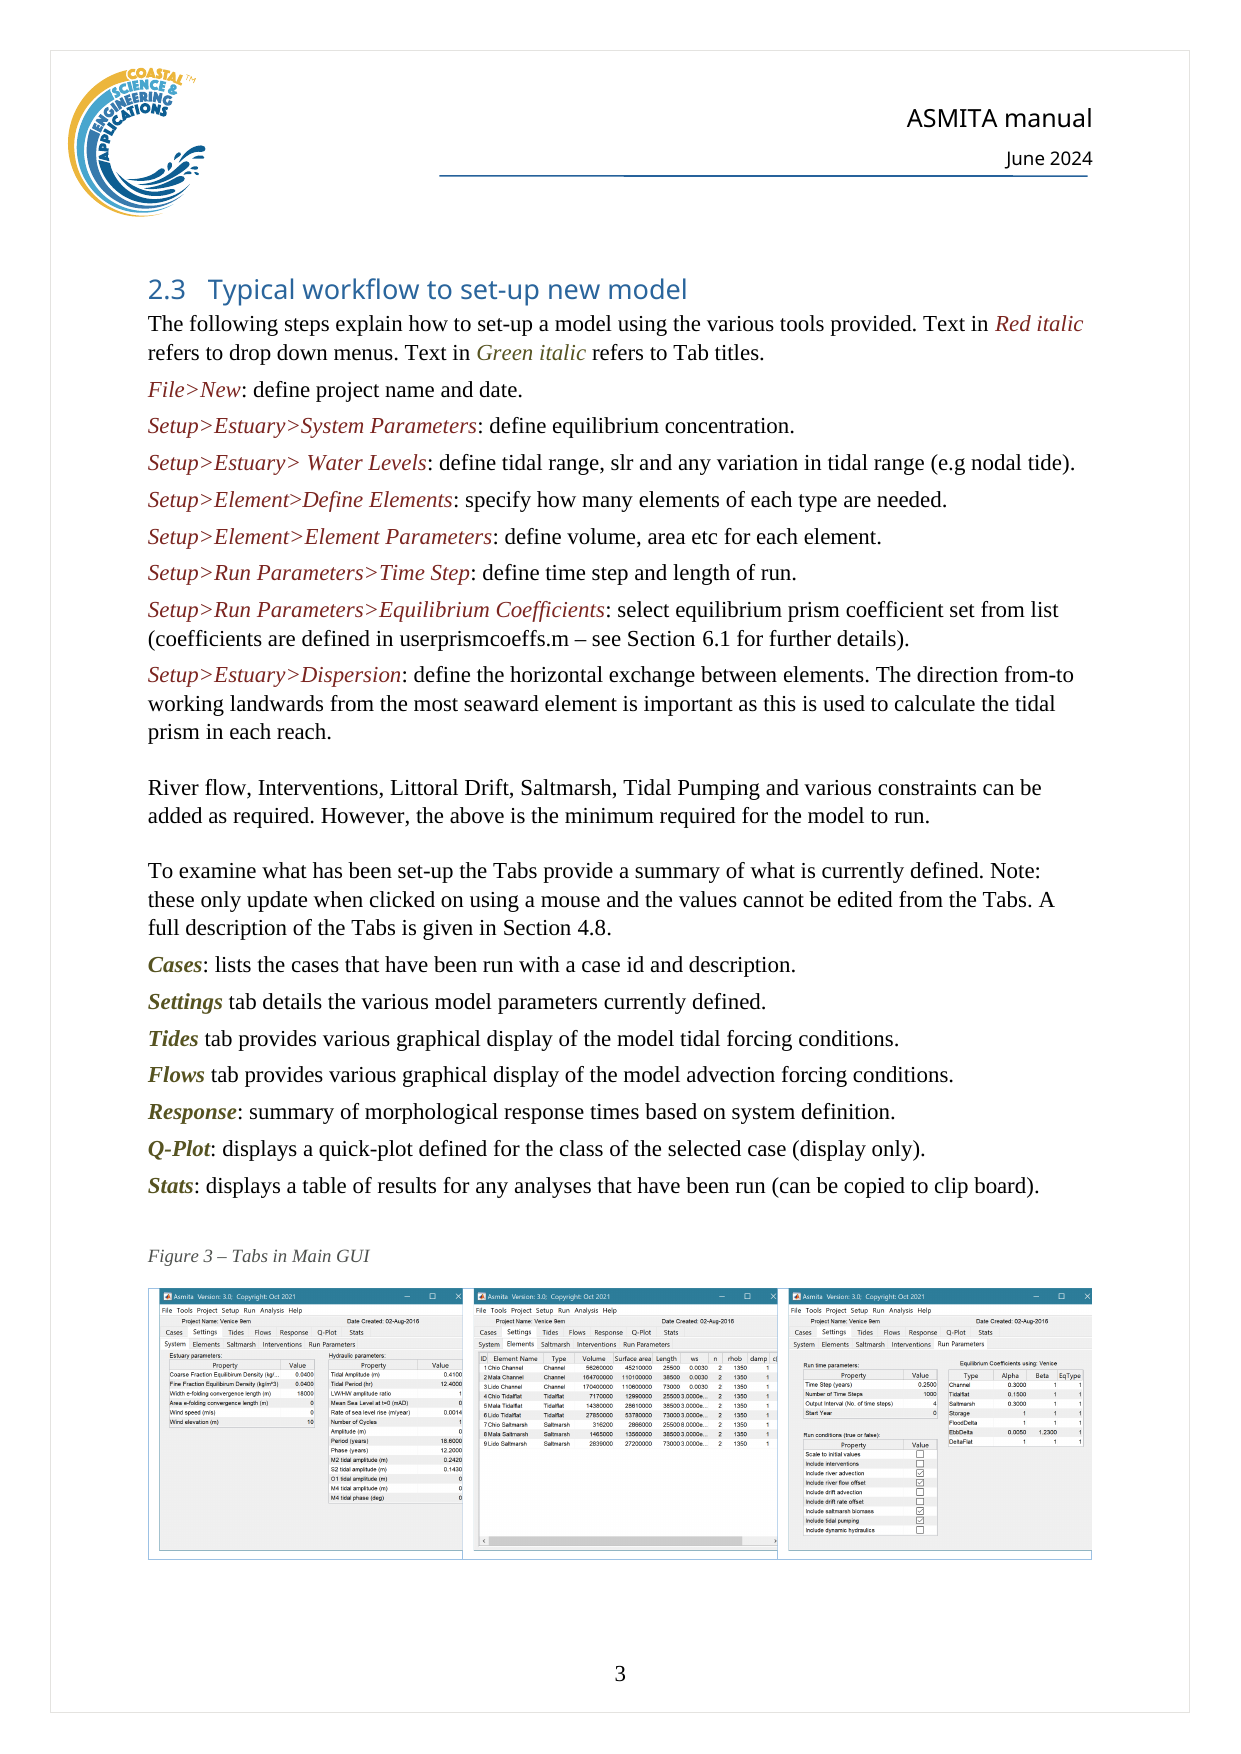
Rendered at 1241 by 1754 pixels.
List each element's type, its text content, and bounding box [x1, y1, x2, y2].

text To examine what has been set-up the Tabs provide a summary of what is currently defined. Note: these only update when clicked on using a mouse and the values cannot be edited from the Tabs. A full description of the Tabs is given in Section 4.8. [148, 858, 1093, 941]
text Stats: displays a table of results for any analyses that have been run (can be copied to clip board). [148, 1172, 1093, 1198]
text Response: summary of morphological response times based on system definition. [148, 1098, 1093, 1125]
table_header [778, 1289, 1091, 1559]
text Setup>Element>Define Elements: specify how many elements of each type are needed. [148, 486, 1093, 512]
subtitle Typical workflow to set-up new model [148, 271, 1093, 307]
text Setup>Estuary> Water Levels: define tidal range, slr and any variation in tidal range (e.g nodal tide). [148, 449, 1093, 476]
picture [788, 1288, 1092, 1551]
text File>New: define project name and date. [148, 376, 1093, 402]
text Q-Plot: displays a quick-plot defined for the class of the selected case (display only). [148, 1135, 1093, 1161]
text The following steps explain how to set-up a model using the various tools provided. Text in Red italic refers to drop down menus. Text in Green italic refers to Tab titles. [148, 310, 1093, 365]
text River flow, Interventions, Littoral Drift, Saltmarsh, Tidal Pumping and various constraints can be added as required. However, the above is the minimum required for the model to run. [148, 774, 1093, 828]
text Setup>Estuary>System Parameters: define equilibrium concentration. [148, 412, 1093, 439]
table_header [463, 1289, 777, 1559]
text Setup>Run Parameters>Equilibrium Coefficients: select equilibrium prism coefficient set from list (coefficients are defined in userprismcoeffs.m – see Section 6.1 for further details). [148, 596, 1093, 651]
text Setup>Run Parameters>Time Step: define time step and length of run. [148, 559, 1093, 586]
picture [159, 1288, 463, 1551]
text Setup>Estuary>Dispersion: define the horizontal exchange between elements. The direction from-to working landwards from the most seaward element is important as this is used to calculate the tidal prism in each reach. [148, 661, 1093, 745]
text Figure 3 – Tabs in Main GUI [148, 1245, 1093, 1267]
table_header [149, 1289, 462, 1559]
text Tides tab provides various graphical display of the model tidal forcing conditions. [148, 1025, 1093, 1051]
text Flows tab provides various graphical display of the model advection forcing conditions. [148, 1062, 1093, 1088]
picture [473, 1288, 778, 1551]
text Cases: lists the cases that have been run with a case id and description. [148, 951, 1093, 978]
text Setup>Element>Element Parameters: define volume, area etc for each element. [148, 523, 1093, 549]
text Settings tab details the various model parameters currently defined. [148, 988, 1093, 1014]
